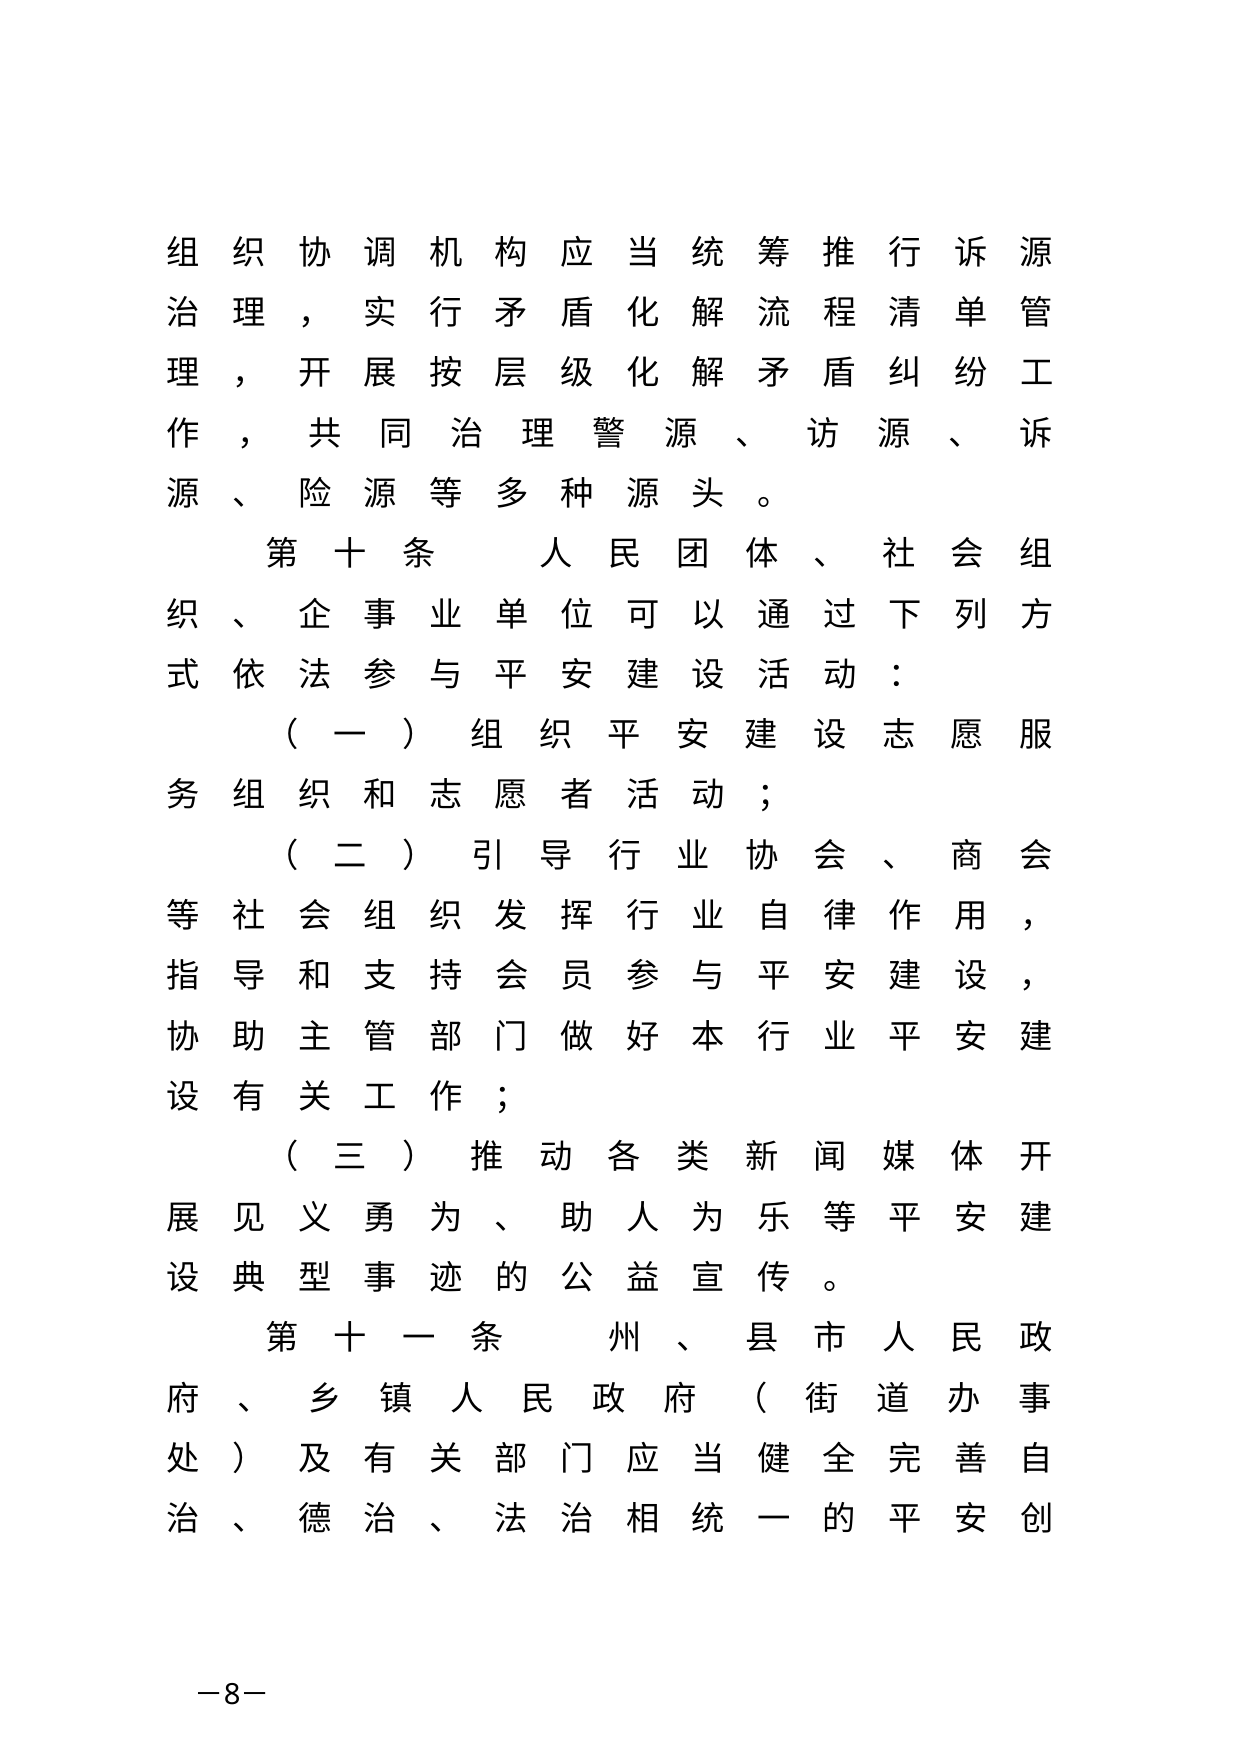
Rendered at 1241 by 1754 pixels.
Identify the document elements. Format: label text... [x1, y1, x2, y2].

text （一）组织平安建设志愿服务组织和志愿者活动； [167, 702, 1085, 822]
text （三）推动各类新闻媒体开展见义勇为、助人为乐等平安建设典型事迹的公益宣传。 [167, 1124, 1085, 1305]
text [167, 219, 1085, 521]
text （二）引导行业协会、商会等社会组织发挥行业自律作用，指导和支持会员参与平安建设，协助主管部门做好本行业平安建设有关工作； [167, 822, 1085, 1124]
text 第十条 人民团体、社会组织、企事业单位可以通过下列方式依法参与平安建设活动： [167, 521, 1085, 702]
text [167, 1305, 1085, 1546]
